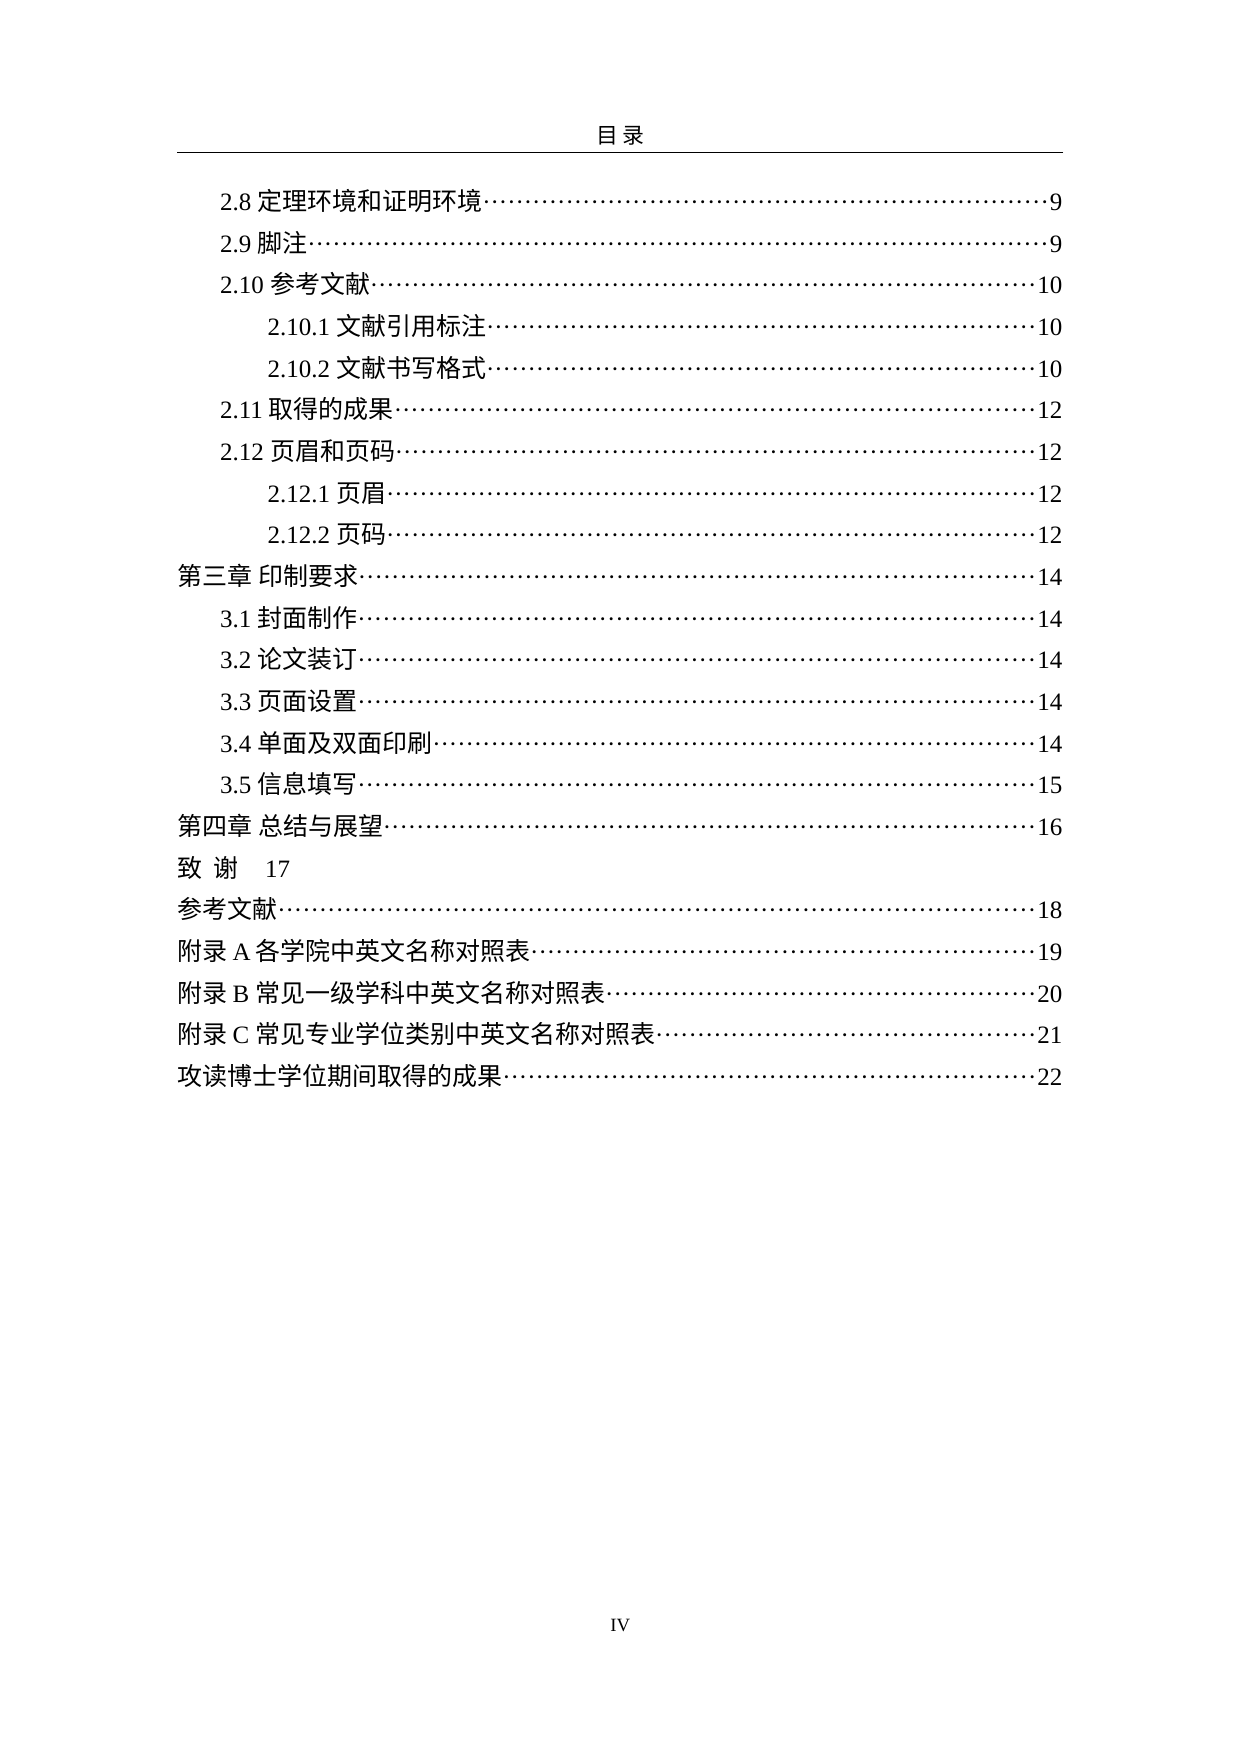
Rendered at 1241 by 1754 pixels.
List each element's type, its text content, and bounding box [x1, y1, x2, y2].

text 2.9 脚注 9 [220, 219, 1063, 261]
text 2.10.2 文献书写格式 10 [267, 344, 1063, 386]
text 攻读博士学位期间取得的成果 22 [177, 1052, 1063, 1094]
text 2.8 定理环境和证明环境 9 [220, 177, 1063, 219]
text 第四章 总结与展望 16 [177, 802, 1063, 844]
text 3.2 论文装订 14 [220, 636, 1063, 677]
text 3.5 信息填写 15 [220, 761, 1063, 802]
text 第三章 印制要求 14 [177, 552, 1063, 594]
text 附录B 常见一级学科中英文名称对照表 20 [177, 969, 1063, 1011]
text 3.1 封面制作 14 [220, 594, 1063, 636]
text 2.12.1 页眉 12 [267, 469, 1063, 511]
text 2.11 取得的成果 12 [220, 386, 1063, 427]
text 2.10.1 文献引用标注 10 [267, 302, 1063, 344]
text 3.3 页面设置 14 [220, 677, 1063, 719]
text 2.12 页眉和页码 12 [220, 427, 1063, 469]
text 参考文献 18 [177, 886, 1063, 927]
text 附录C 常见专业学位类别中英文名称对照表 21 [177, 1011, 1063, 1052]
text 2.10 参考文献 10 [220, 261, 1063, 302]
text 致 谢 17 [177, 844, 1063, 886]
text 附录A 各学院中英文名称对照表 19 [177, 927, 1063, 969]
text 2.12.2 页码 12 [267, 511, 1063, 552]
text 3.4 单面及双面印刷 14 [220, 719, 1063, 761]
